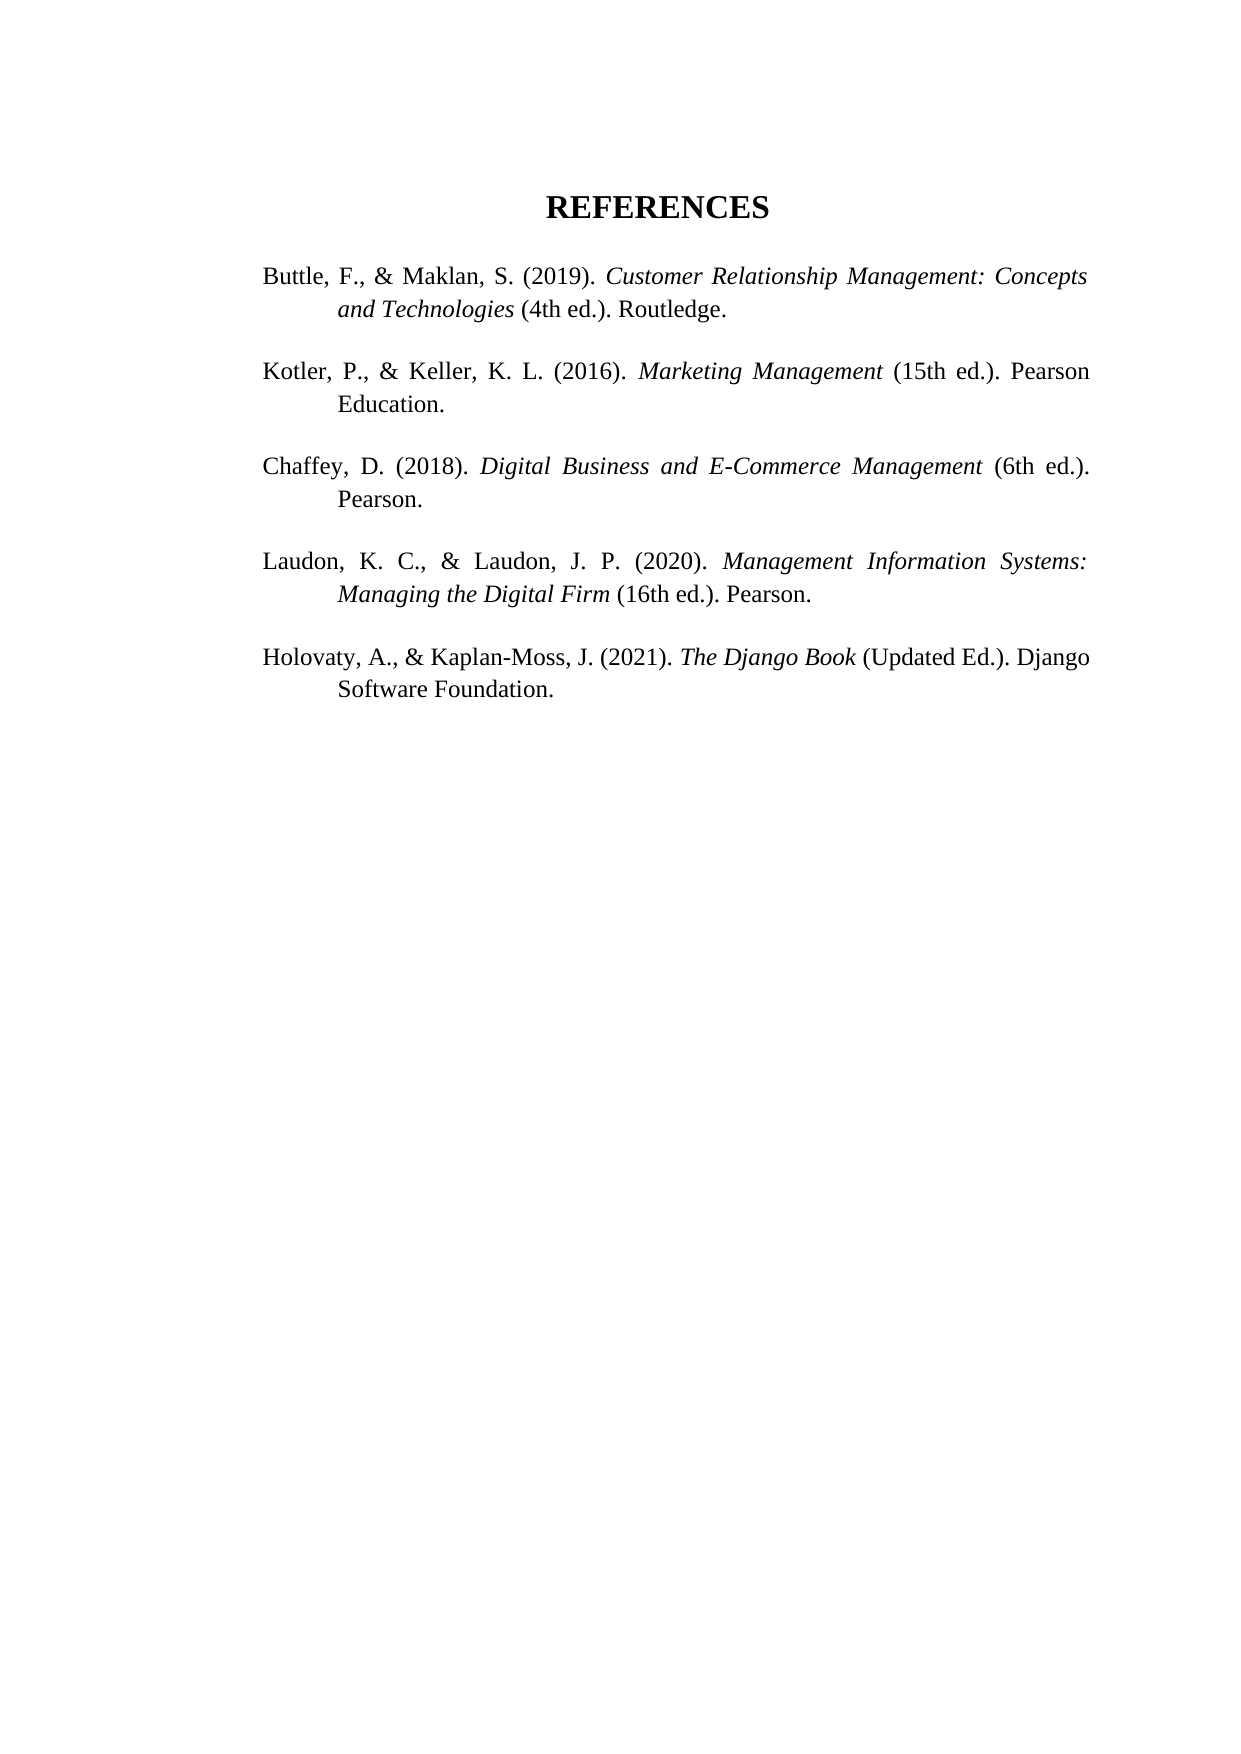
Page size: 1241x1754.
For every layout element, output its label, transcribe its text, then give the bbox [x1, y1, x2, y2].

text Kotler, P., & Keller, K. L. (2016). Marketing Management (15th ed.). Pearson Education. [262, 356, 1090, 418]
text Holovaty, A., & Kaplan-Moss, J. (2021). The Django Book (Updated Ed.). Django Software Foundation. [262, 642, 1090, 703]
text Chaffey, D. (2018). Digital Business and E-Commerce Management (6th ed.). Pearson. [262, 451, 1090, 513]
text Buttle, F., & Maklan, S. (2019). Customer Relationship Management: Concepts and Technologies (4th ed.). Routledge. [262, 261, 1090, 322]
subtitle REFERENCES [225, 187, 1090, 226]
text Laudon, K. C., & Laudon, J. P. (2020). Management Information Systems: Managing the Digital Firm (16th ed.). Pearson. [262, 546, 1090, 608]
